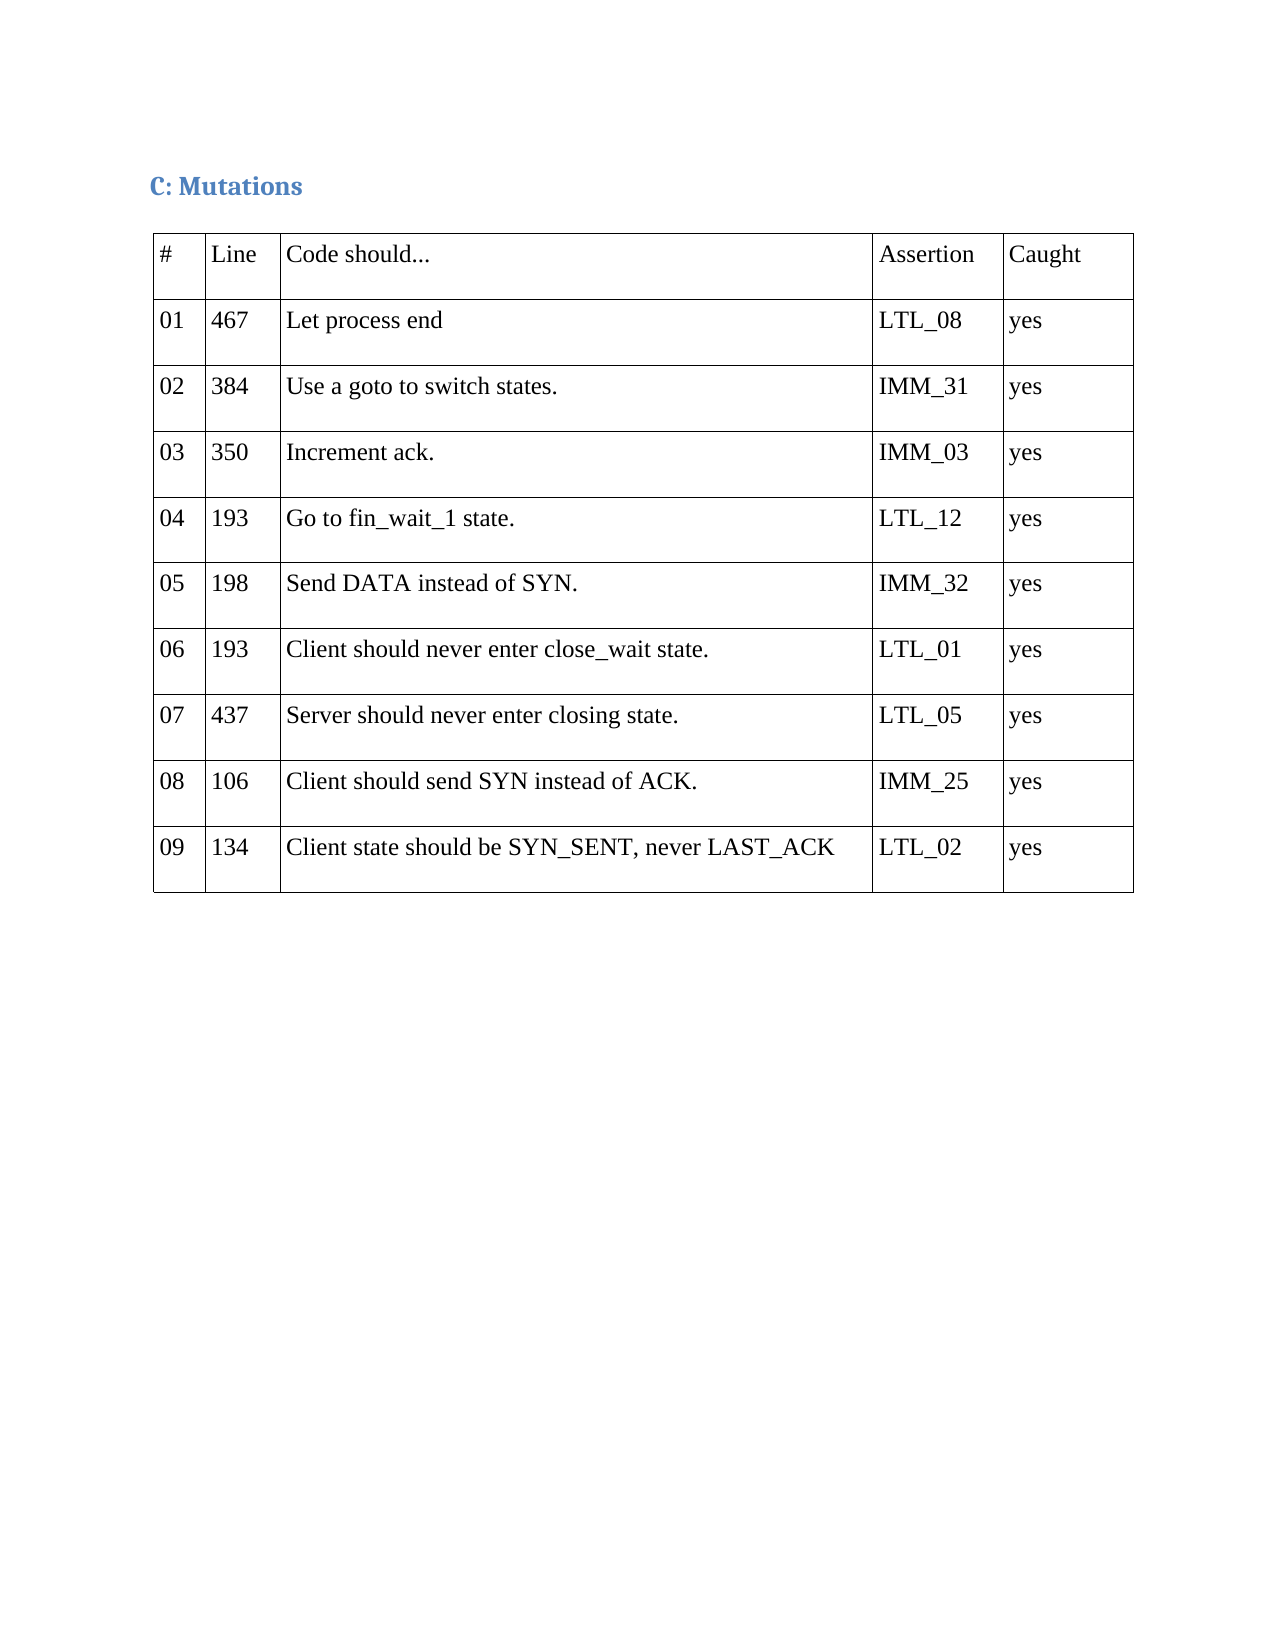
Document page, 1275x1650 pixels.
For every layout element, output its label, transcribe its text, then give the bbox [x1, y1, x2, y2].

table_cell 01 [154, 300, 205, 365]
table_cell 08 [154, 761, 205, 826]
table_cell Let process end [281, 300, 872, 365]
table_cell yes [1004, 695, 1133, 760]
table_cell 350 [206, 432, 280, 496]
table_cell 134 [206, 827, 280, 891]
table_cell LTL_12 [873, 498, 1003, 562]
table_cell 05 [154, 563, 205, 628]
table_header # [154, 234, 205, 299]
table_cell yes [1004, 498, 1133, 562]
table_cell 193 [206, 498, 280, 562]
table_cell 384 [206, 366, 280, 431]
table_cell 106 [206, 761, 280, 826]
table_cell 437 [206, 695, 280, 760]
table_cell yes [1004, 563, 1133, 628]
table_cell yes [1004, 827, 1133, 891]
table_cell 467 [206, 300, 280, 365]
table_cell 06 [154, 629, 205, 694]
table_cell IMM_32 [873, 563, 1003, 628]
table_cell Use a goto to switch states. [281, 366, 872, 431]
table_header Assertion [873, 234, 1003, 299]
table_cell Client should send SYN instead of ACK. [281, 761, 872, 826]
table_cell IMM_03 [873, 432, 1003, 496]
table_cell LTL_02 [873, 827, 1003, 891]
table_cell LTL_01 [873, 629, 1003, 694]
table_header Code should... [281, 234, 872, 299]
table_cell 03 [154, 432, 205, 496]
subtitle C: Mutations [150, 171, 1125, 202]
table_header Line [206, 234, 280, 299]
table_cell yes [1004, 300, 1133, 365]
table_cell 04 [154, 498, 205, 562]
table_cell LTL_05 [873, 695, 1003, 760]
table_cell LTL_08 [873, 300, 1003, 365]
table_cell IMM_31 [873, 366, 1003, 431]
table_cell Go to fin_wait_1 state. [281, 498, 872, 562]
table_cell 09 [154, 827, 205, 891]
table_cell Client state should be SYN_SENT, never LAST_ACK [281, 827, 872, 891]
table_cell IMM_25 [873, 761, 1003, 826]
table_cell yes [1004, 761, 1133, 826]
table_cell 07 [154, 695, 205, 760]
table_cell yes [1004, 629, 1133, 694]
table_cell yes [1004, 366, 1133, 431]
table_cell 02 [154, 366, 205, 431]
table_cell Server should never enter closing state. [281, 695, 872, 760]
table_cell Client should never enter close_wait state. [281, 629, 872, 694]
table_cell Send DATA instead of SYN. [281, 563, 872, 628]
table_cell 193 [206, 629, 280, 694]
table_cell 198 [206, 563, 280, 628]
table_header Caught [1004, 234, 1133, 299]
table_cell yes [1004, 432, 1133, 496]
table_cell Increment ack. [281, 432, 872, 496]
